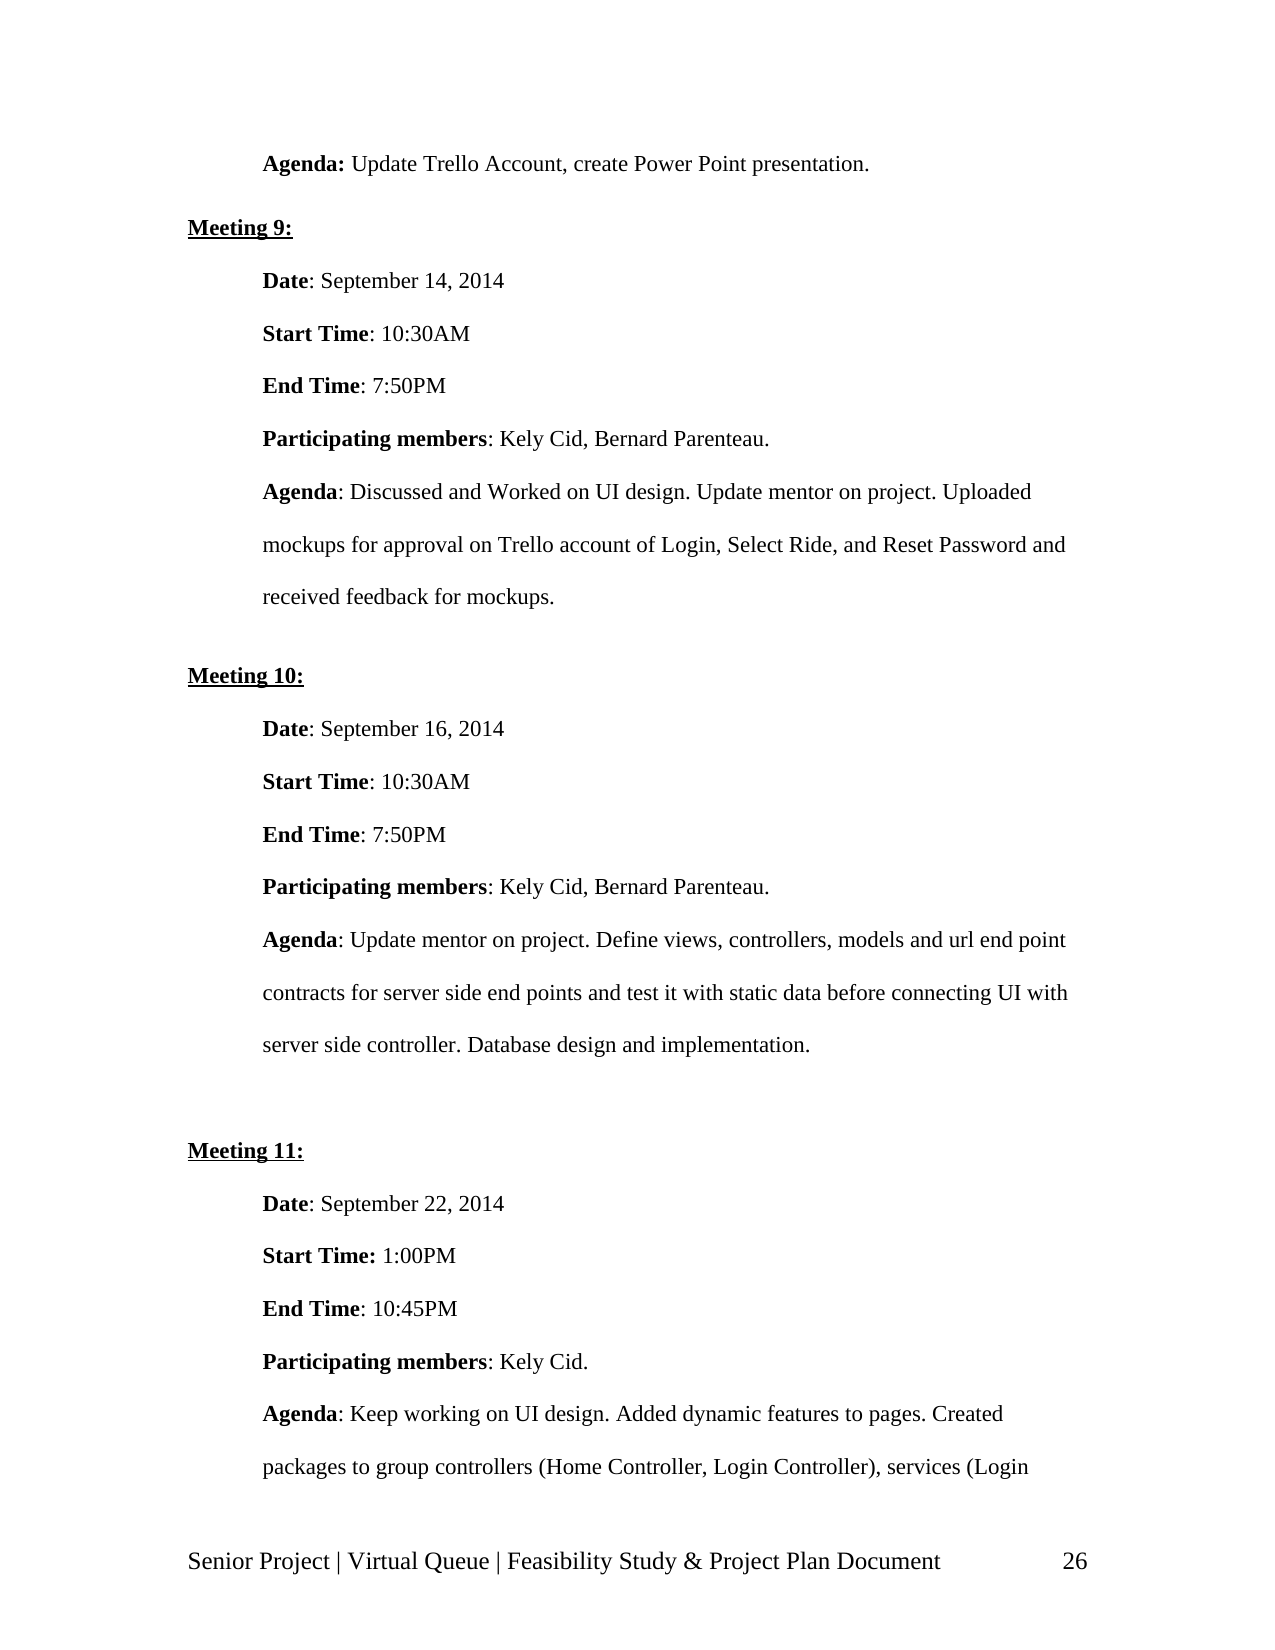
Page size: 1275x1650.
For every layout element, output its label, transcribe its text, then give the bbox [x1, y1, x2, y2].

text End Time: 10:45PM [262, 1295, 1087, 1321]
text Meeting 9: [187, 214, 1087, 241]
text End Time: 7:50PM [262, 821, 1087, 847]
text Start Time: 1:00PM [262, 1242, 1087, 1269]
text Agenda: Update Trello Account, create Power Point presentation. [262, 150, 1087, 176]
text Meeting 11: [187, 1137, 1087, 1163]
text Participating members: Kely Cid, Bernard Parenteau. [262, 425, 1087, 452]
text Participating members: Kely Cid. [262, 1348, 1087, 1374]
text Meeting 10: [187, 662, 1087, 689]
text Agenda: Discussed and Worked on UI design. Update mentor on project. Uploaded mockups for approval on Trello account of Login, Select Ride, and Reset Password and received feedback for mockups. [262, 478, 1087, 610]
text Participating members: Kely Cid, Bernard Parenteau. [262, 873, 1087, 900]
text Start Time: 10:30AM [262, 320, 1087, 346]
text End Time: 7:50PM [262, 373, 1087, 399]
text Start Time: 10:30AM [262, 768, 1087, 794]
text Date: September 14, 2014 [262, 267, 1087, 293]
text Agenda: Update mentor on project. Define views, controllers, models and url end point contracts for server side end points and test it with static data before connecting UI with server side controller. Database design and implementation. [262, 926, 1087, 1058]
text Date: September 22, 2014 [262, 1189, 1087, 1216]
text Date: September 16, 2014 [262, 715, 1087, 742]
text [262, 1400, 1087, 1479]
